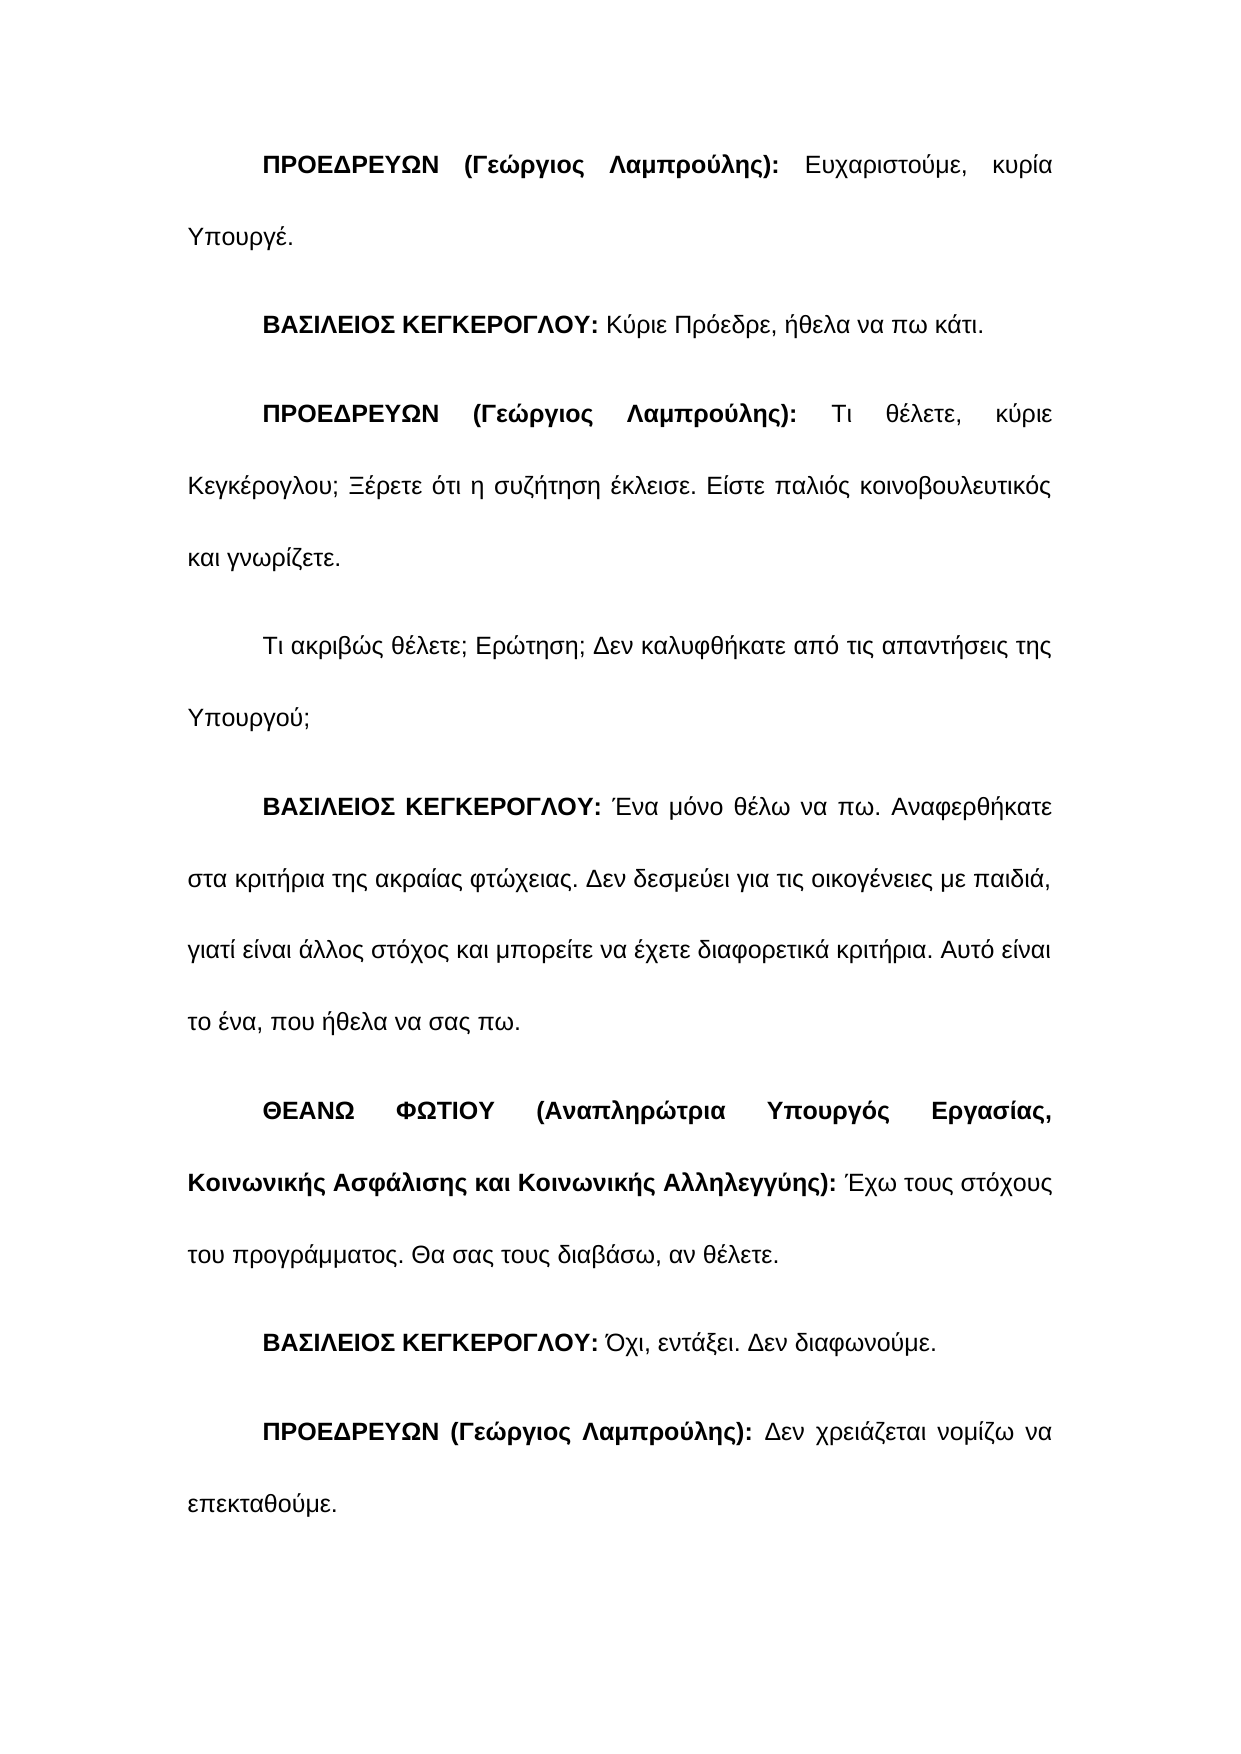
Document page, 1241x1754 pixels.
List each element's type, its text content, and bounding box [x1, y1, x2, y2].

text ΒΑΣΙΛΕΙΟΣ ΚΕΓΚΕΡΟΓΛΟΥ: Κύριε Πρόεδρε, ήθελα να πω κάτι. [187, 310, 1053, 339]
text Τι ακριβώς θέλετε; Ερώτηση; Δεν καλυφθήκατε από τις απαντήσεις της Υπουργού; [187, 631, 1053, 732]
text ΘΕΑΝΩ ΦΩΤΙΟΥ (Αναπληρώτρια Υπουργός Εργασίας, Κοινωνικής Ασφάλισης και Κοινωνικής Αλληλεγγύης): Έχω τους στόχους του προγράμματος. Θα σας τους διαβάσω, αν θέλετε. [187, 1096, 1053, 1268]
text ΠΡΟΕΔΡΕΥΩΝ (Γεώργιος Λαμπρούλης): Τι θέλετε, κύριε Κεγκέρογλου; Ξέρετε ότι η συζήτηση έκλεισε. Είστε παλιός κοινοβουλευτικός και γνωρίζετε. [187, 399, 1053, 571]
text ΠΡΟΕΔΡΕΥΩΝ (Γεώργιος Λαμπρούλης): Δεν χρειάζεται νομίζω να επεκταθούμε. [187, 1417, 1053, 1517]
text ΒΑΣΙΛΕΙΟΣ ΚΕΓΚΕΡΟΓΛΟΥ: Όχι, εντάξει. Δεν διαφωνούμε. [187, 1328, 1053, 1357]
text ΠΡΟΕΔΡΕΥΩΝ (Γεώργιος Λαμπρούλης): Ευχαριστούμε, κυρία Υπουργέ. [187, 150, 1053, 251]
text ΒΑΣΙΛΕΙΟΣ ΚΕΓΚΕΡΟΓΛΟΥ: Ένα μόνο θέλω να πω. Αναφερθήκατε στα κριτήρια της ακραίας φτώχειας. Δεν δεσμεύει για τις οικογένειες με παιδιά, γιατί είναι άλλος στόχος και μπορείτε να έχετε διαφορετικά κριτήρια. Αυτό είναι το ένα, που ήθελα να σας πω. [187, 792, 1053, 1036]
